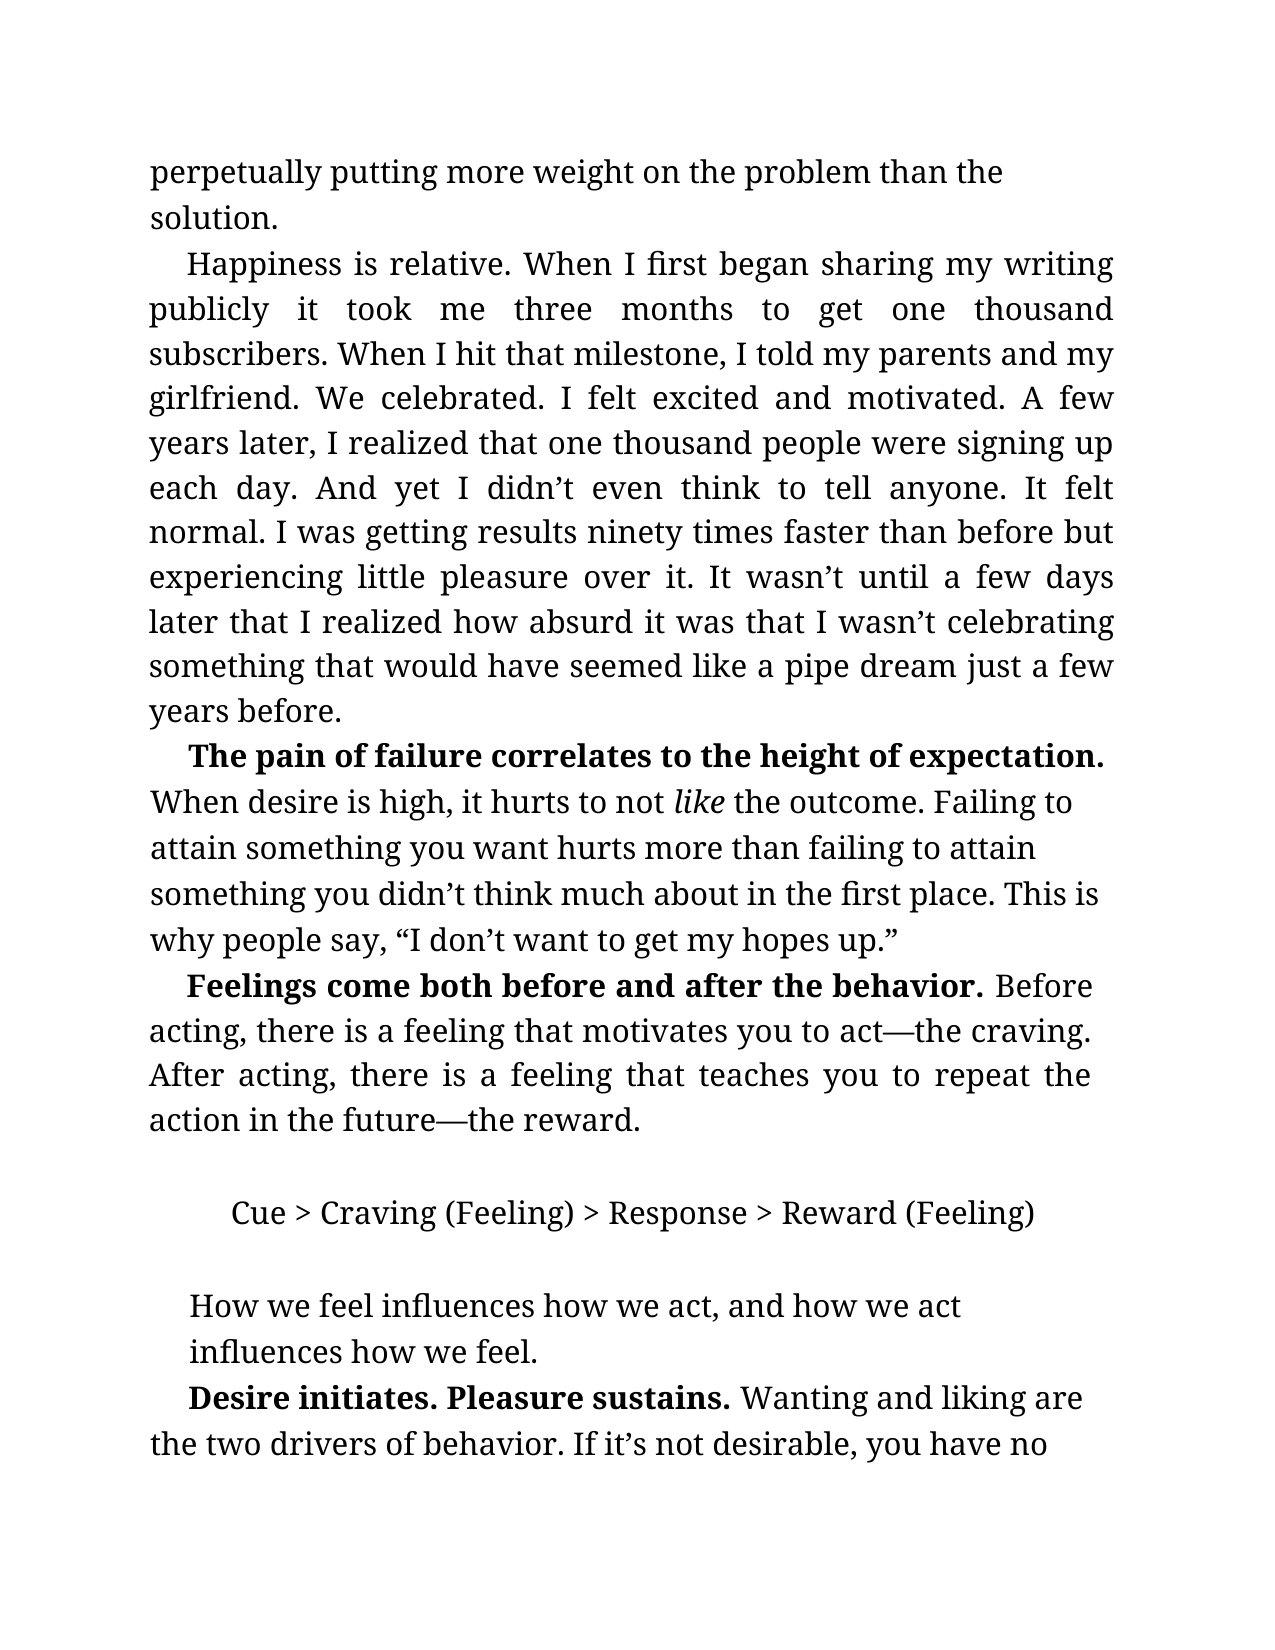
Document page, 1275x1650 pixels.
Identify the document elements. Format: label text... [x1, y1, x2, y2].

text Cue > Craving (Feeling) > Response > Reward (Feeling) [187, 1191, 1079, 1234]
text How we feel influences how we act, and how we act influences how we feel. [189, 1284, 1115, 1372]
text The pain of failure correlates to the height of expectation. When desire is high, it hurts to not like the outcome. Failing to attain something you want hurts more than failing to attain something you didn’t think much about in the first place. This is why people say, “I don’t want to get my hopes up.” [150, 734, 1115, 960]
text Feelings come both before and after the behavior. Before acting, there is a feeling that motivates you to act—the craving. After acting, there is a feeling that teaches you to repeat the action in the future—the reward. [148, 964, 1093, 1141]
